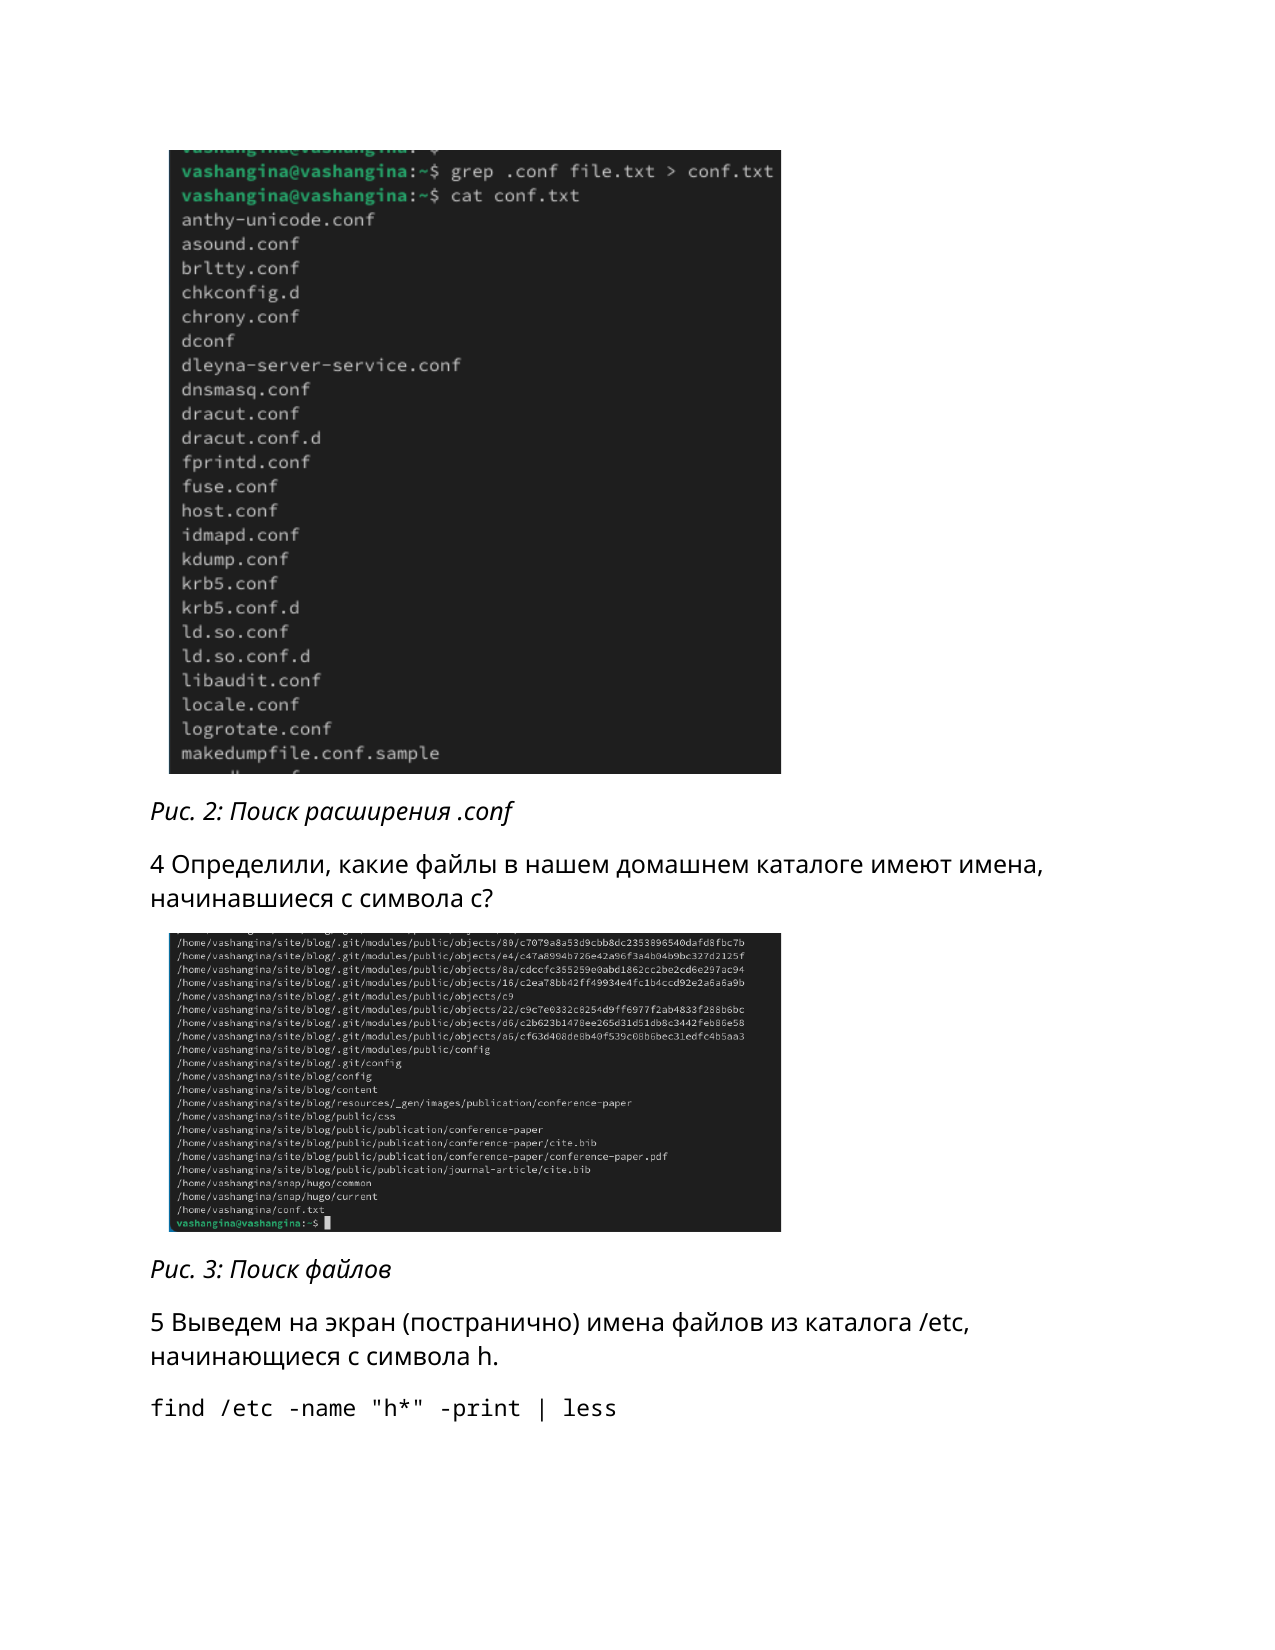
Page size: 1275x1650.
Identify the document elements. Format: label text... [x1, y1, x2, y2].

picture [168, 150, 782, 774]
text 5 Выведем на экран (постранично) имена файлов из каталога /etc, начинающиеся с символа h. [150, 1305, 1125, 1373]
text find /etc -name "h*" -print | less [150, 1392, 1125, 1423]
picture [168, 933, 782, 1232]
text Рис. 2: Поиск расширения .conf [150, 794, 1125, 828]
text 4 Определили, какие файлы в нашем домашнем каталоге имеют имена, начинавшиеся с символа c? [150, 847, 1125, 915]
text Рис. 3: Поиск файлов [150, 1252, 1125, 1286]
